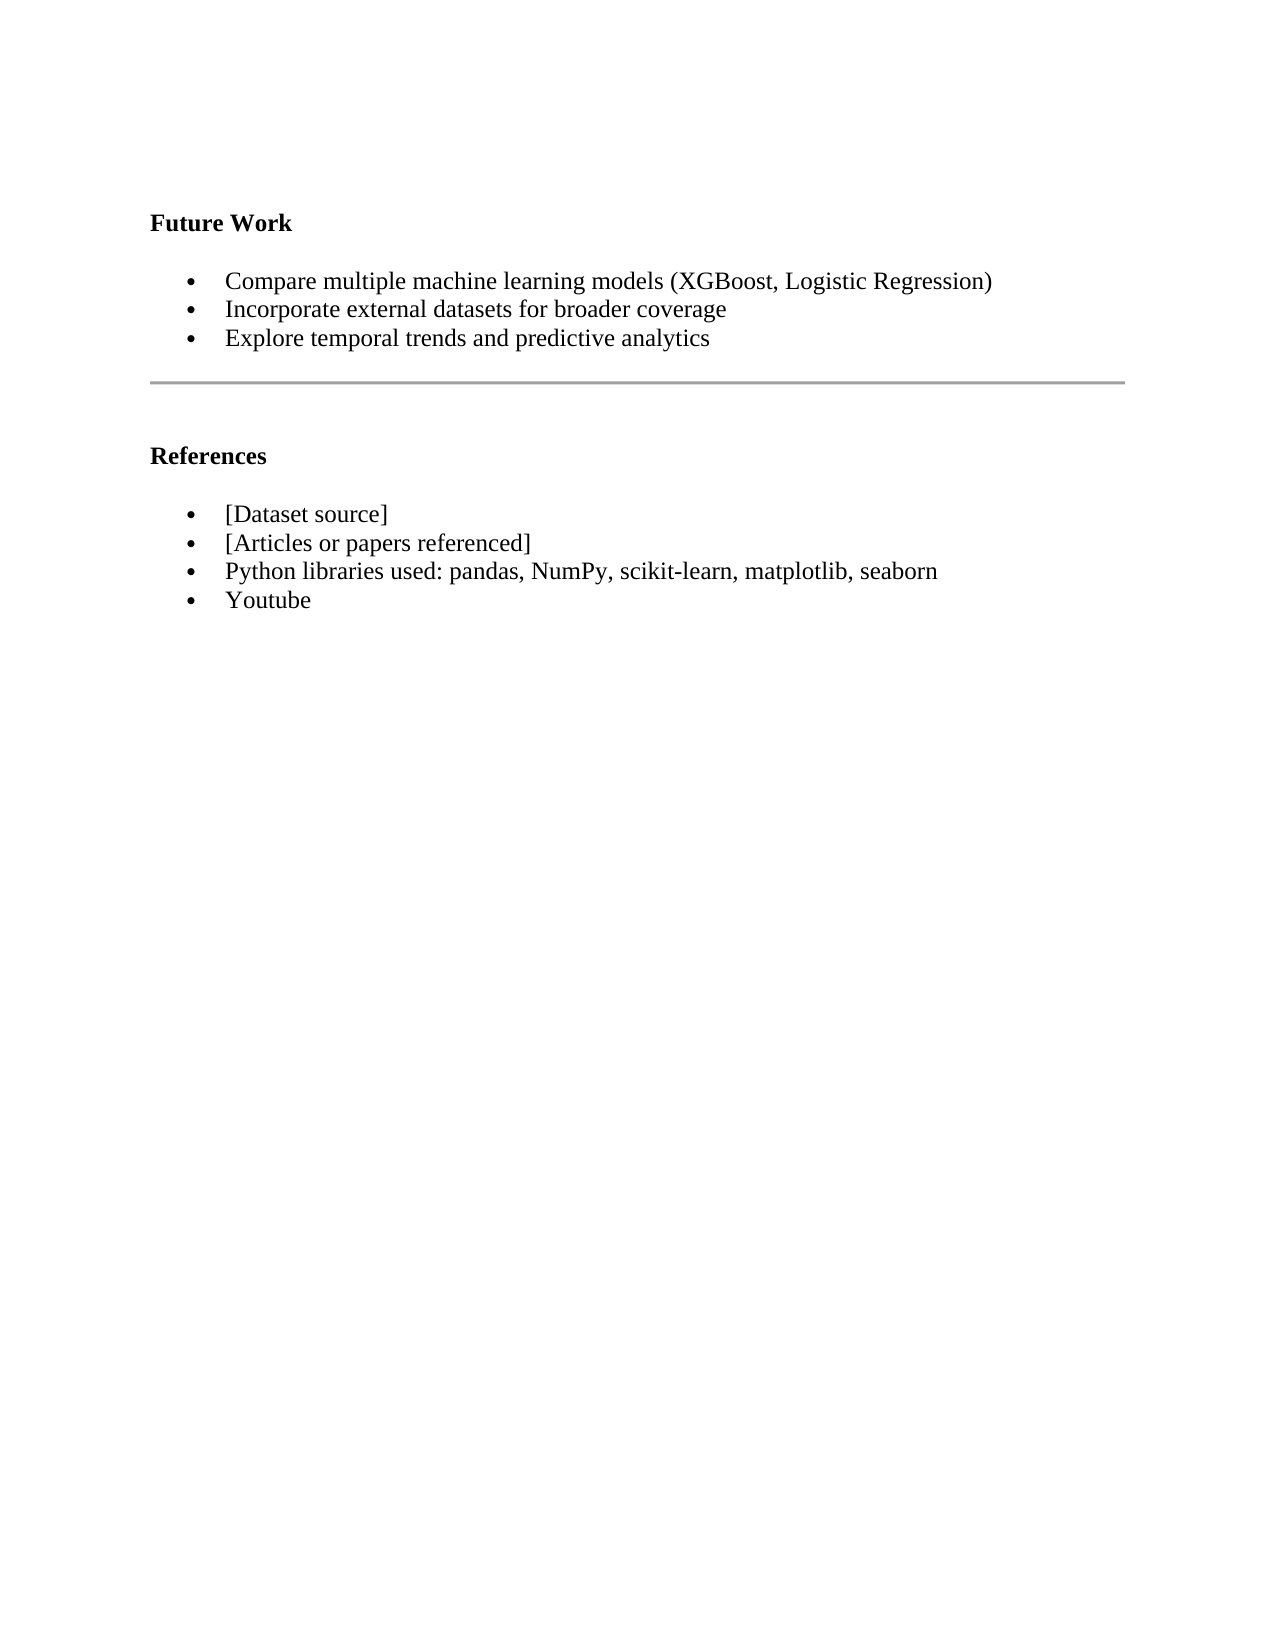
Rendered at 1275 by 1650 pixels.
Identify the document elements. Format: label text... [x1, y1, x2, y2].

text References [150, 441, 1125, 470]
list Youtube [187, 585, 1125, 614]
text Future Work [150, 208, 1125, 237]
list Explore temporal trends and predictive analytics [187, 323, 1125, 352]
list Python libraries used: pandas, NumPy, scikit-learn, matplotlib, seaborn [187, 556, 1125, 585]
list Compare multiple machine learning models (XGBoost, Logistic Regression) [187, 266, 1125, 294]
list Incorporate external datasets for broader coverage [187, 294, 1125, 323]
list [Dataset source] [187, 499, 1125, 528]
list [Articles or papers referenced] [187, 528, 1125, 556]
